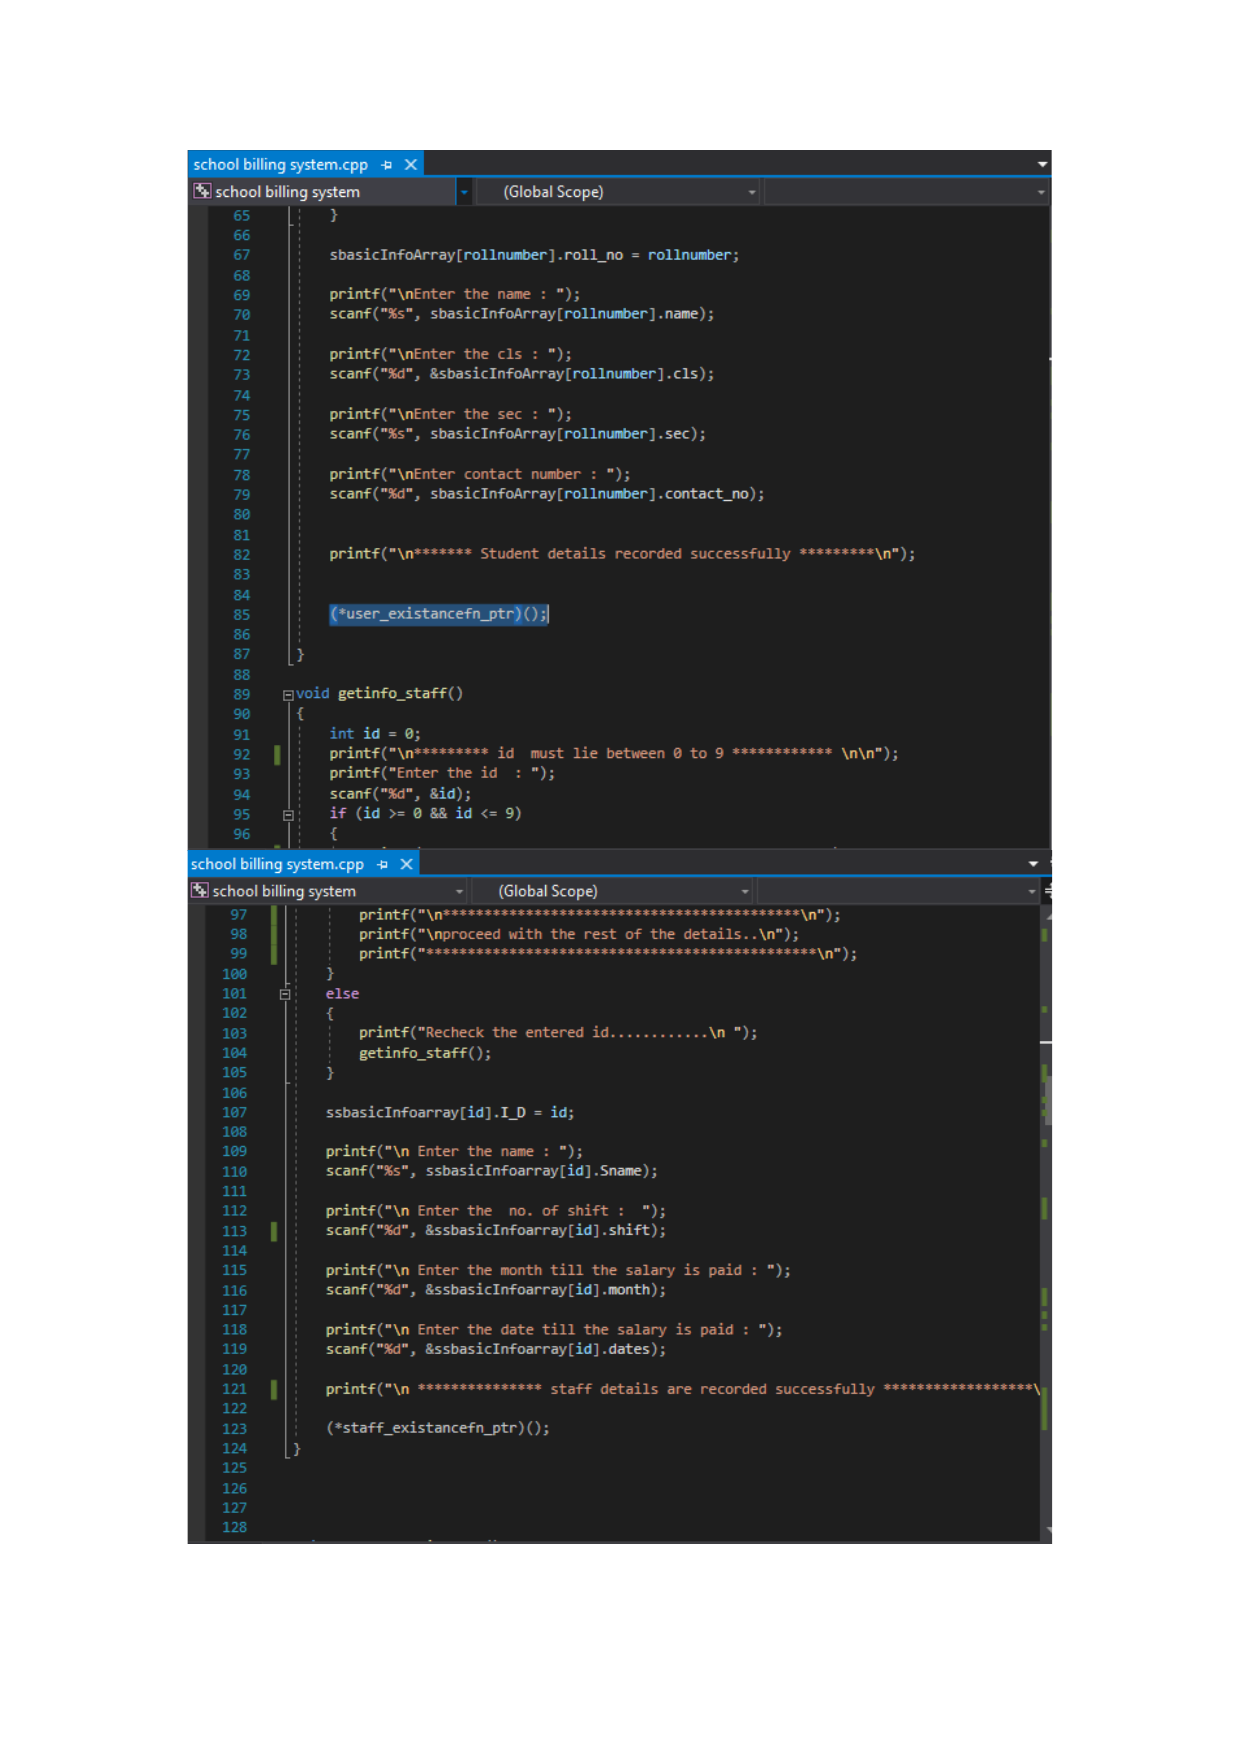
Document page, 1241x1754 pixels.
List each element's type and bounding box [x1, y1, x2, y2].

picture [187, 150, 1053, 1544]
